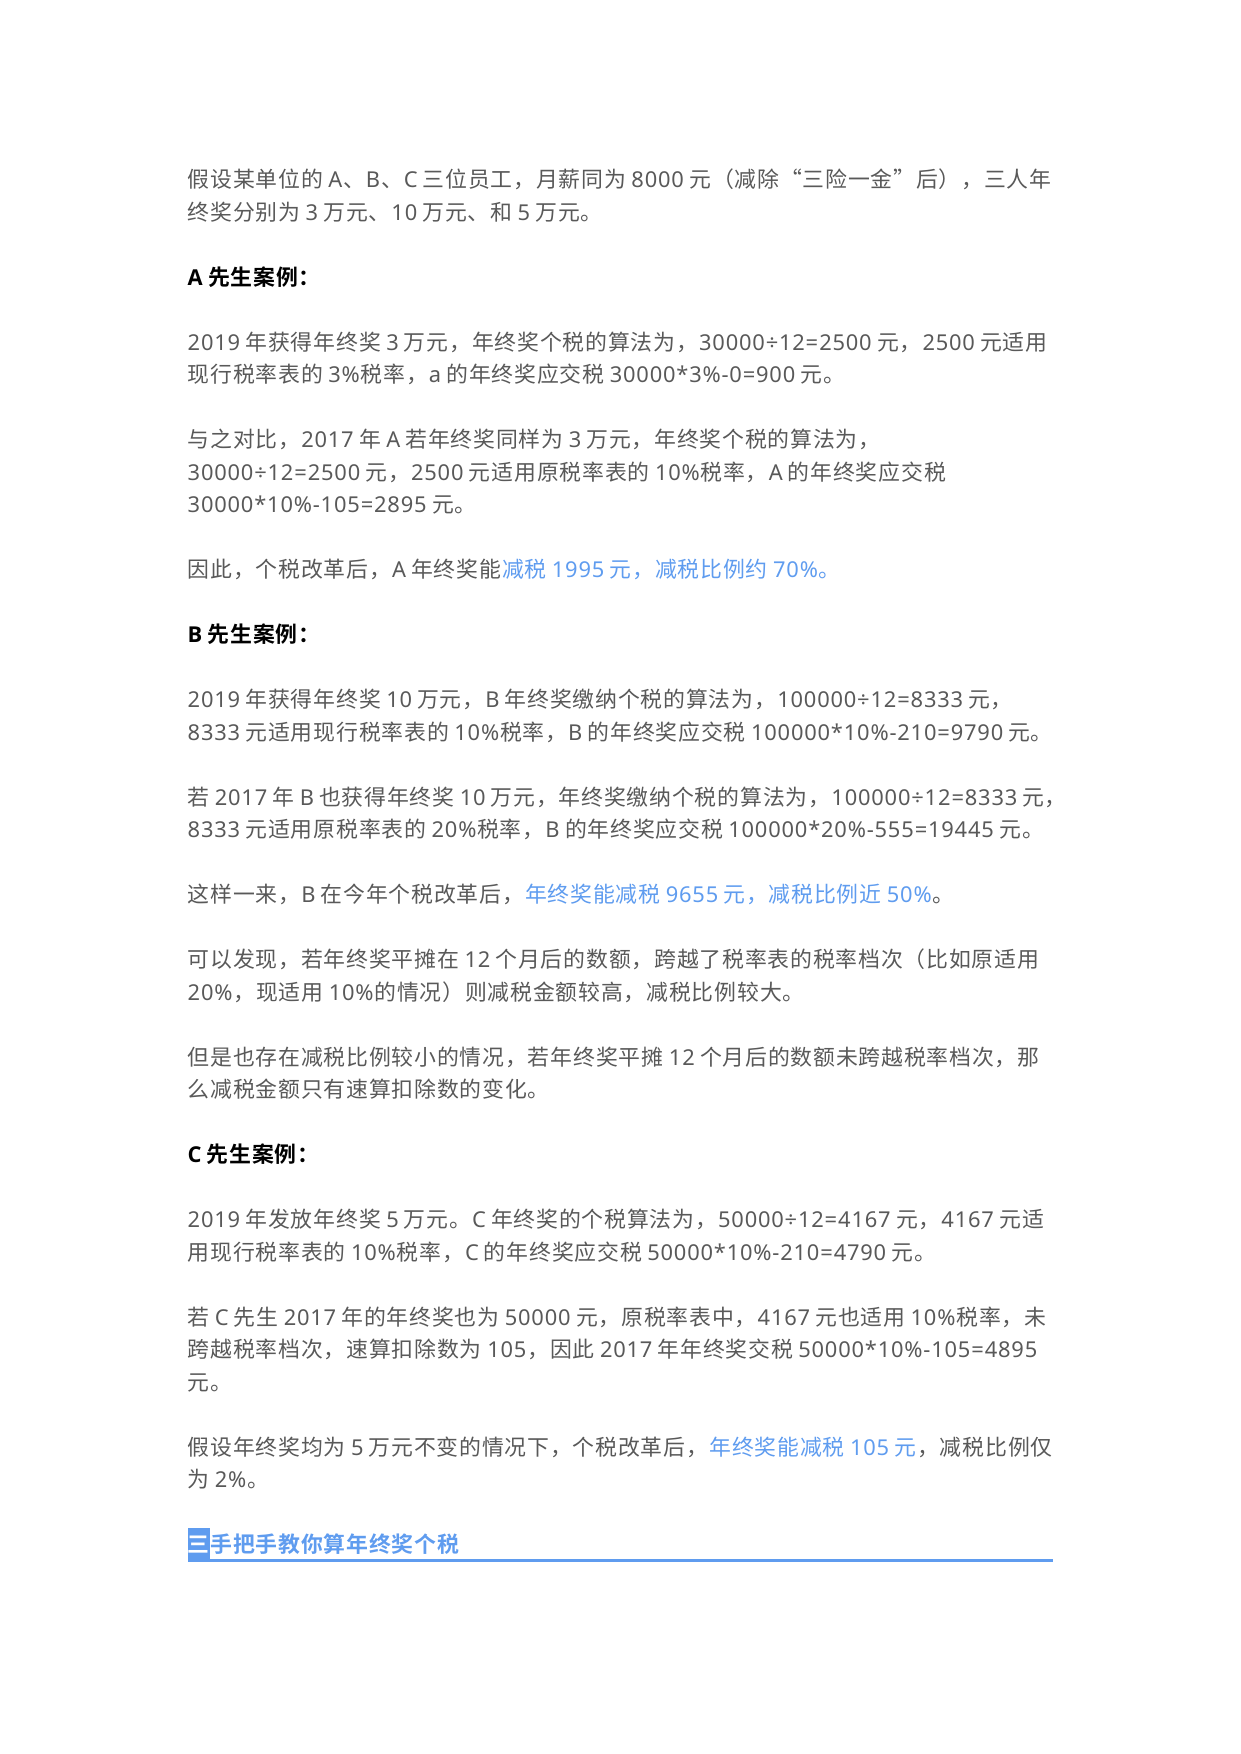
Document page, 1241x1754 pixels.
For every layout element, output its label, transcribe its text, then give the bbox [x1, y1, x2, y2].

text 因此，个税改革后，A年终奖能减税1995元，减税比例约70%。 [187, 552, 1053, 584]
text 2019年获得年终奖3万元，年终奖个税的算法为，30000÷12=2500元，2500元适用现行税率表的3%税率，a的年终奖应交税30000*3%-0=900元。 [187, 324, 1053, 389]
text 假设某单位的A、B、C三位员工，月薪同为8000元（减除“三险一金”后），三人年终奖分别为3万元、10万元、和5万元。 [187, 162, 1053, 227]
text 2019年发放年终奖5万元。C年终奖的个税算法为，50000÷12=4167元，4167元适用现行税率表的10%税率，C的年终奖应交税50000*10%-210=4790元。 [187, 1202, 1053, 1267]
text 假设年终奖均为5万元不变的情况下，个税改革后，年终奖能减税105元，减税比例仅为2%。 [187, 1429, 1053, 1494]
text 三手把手教你算年终奖个税 [187, 1527, 1053, 1562]
text 若C先生2017年的年终奖也为50000元，原税率表中，4167元也适用10%税率，未跨越税率档次，速算扣除数为105，因此2017年年终奖交税50000*10%-105=4895元。 [187, 1299, 1053, 1397]
text B先生案例： [187, 617, 1053, 649]
text C先生案例： [187, 1137, 1053, 1169]
text 2019年获得年终奖10万元，B年终奖缴纳个税的算法为，100000÷12=8333元，8333元适用现行税率表的10%税率，B的年终奖应交税100000*10%-210=9790元。 [187, 682, 1053, 747]
text 这样一来，B在今年个税改革后，年终奖能减税9655元，减税比例近50%。 [187, 877, 1053, 909]
text 可以发现，若年终奖平摊在12个月后的数额，跨越了税率表的税率档次（比如原适用20%，现适用10%的情况）则减税金额较高，减税比例较大。 [187, 942, 1053, 1007]
text A先生案例： [187, 259, 1053, 292]
text 若2017年B也获得年终奖10万元，年终奖缴纳个税的算法为，100000÷12=8333元，8333元适用原税率表的20%税率，B的年终奖应交税100000*20%-555=19445元。 [187, 779, 1053, 844]
text 与之对比，2017年A若年终奖同样为3万元，年终奖个税的算法为，30000÷12=2500元，2500元适用原税率表的10%税率，A的年终奖应交税30000*10%-105=2895元。 [187, 422, 1053, 519]
text 但是也存在减税比例较小的情况，若年终奖平摊12个月后的数额未跨越税率档次，那么减税金额只有速算扣除数的变化。 [187, 1039, 1053, 1104]
